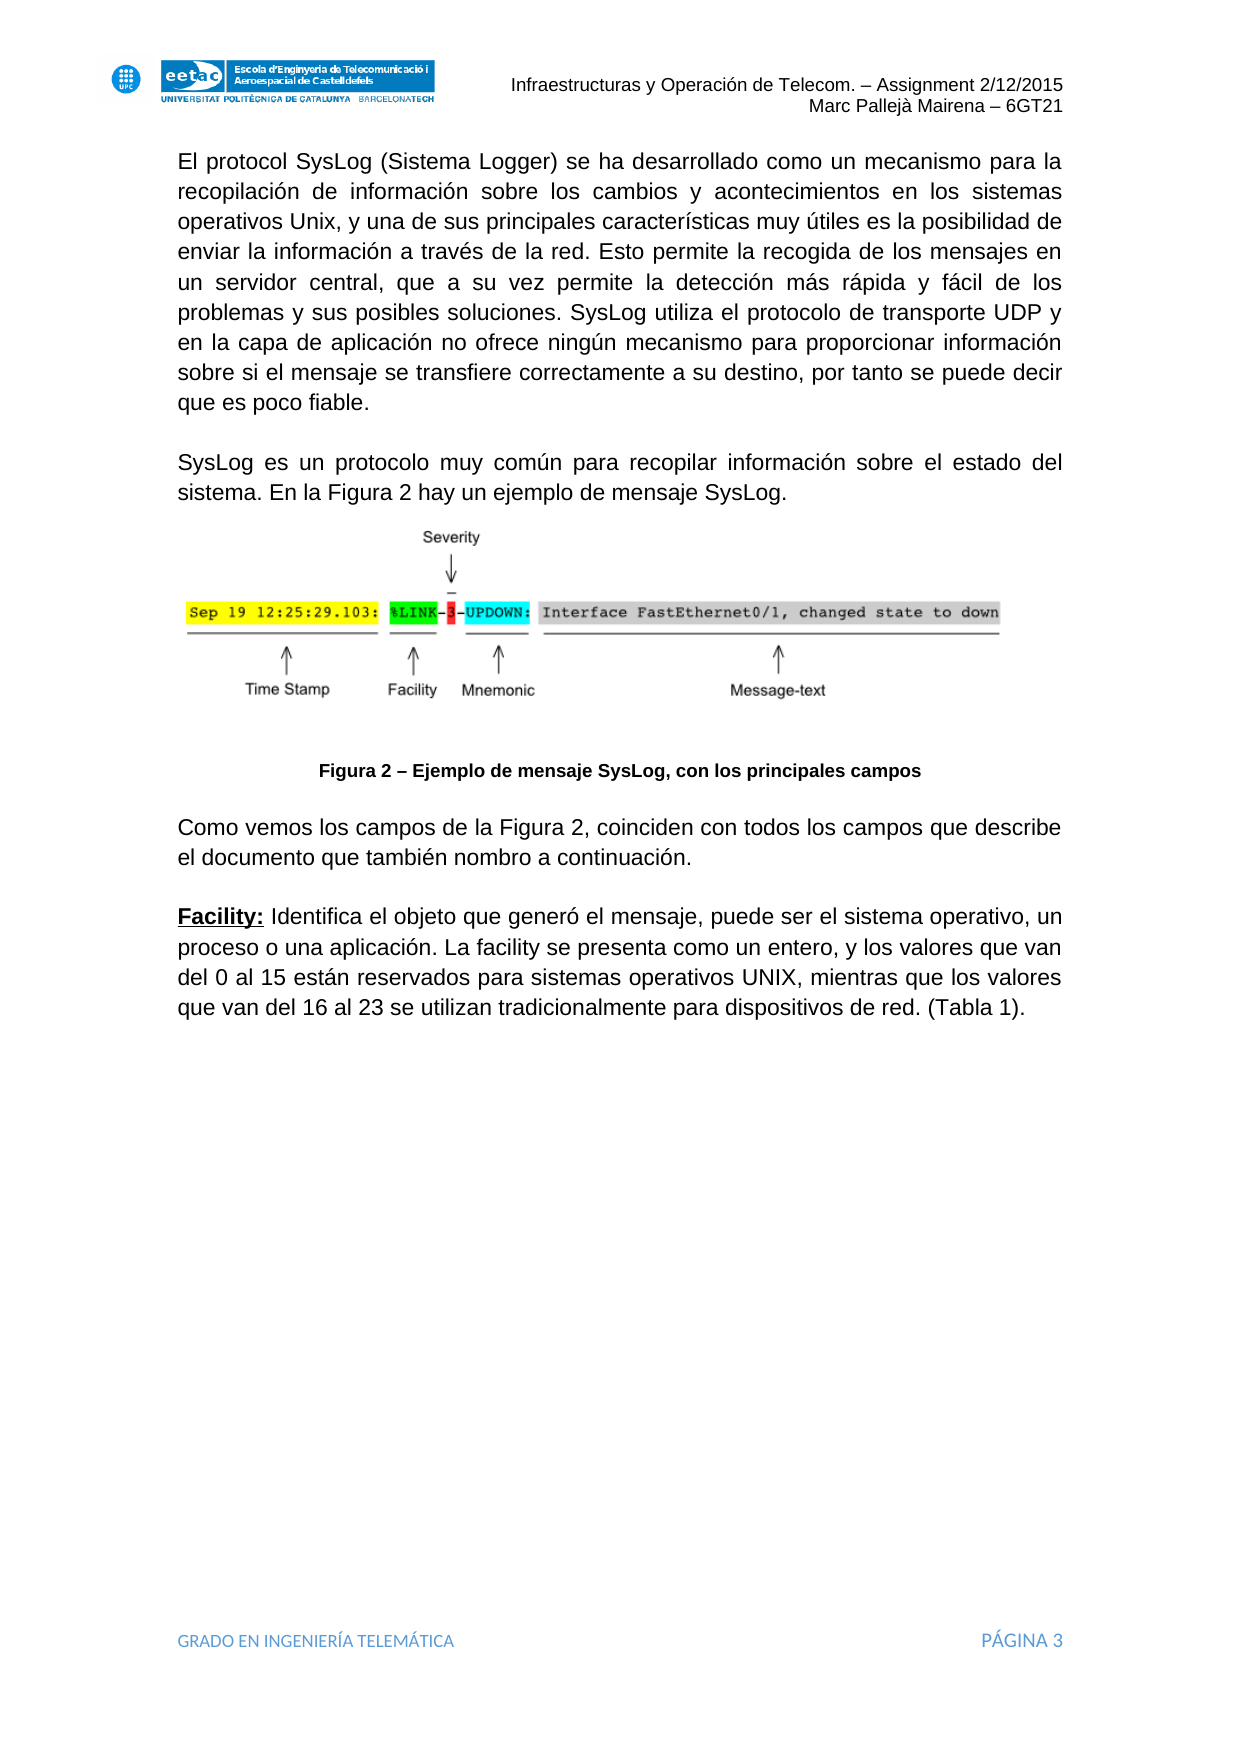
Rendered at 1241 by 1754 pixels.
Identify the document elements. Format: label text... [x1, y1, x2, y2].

text SysLog es un protocolo muy común para recopilar información sobre el estado del sistema. En la Figura 2 hay un ejemplo de mensaje SysLog. [177, 449, 1063, 505]
picture [158, 57, 437, 103]
picture [97, 53, 156, 103]
picture [177, 513, 1018, 726]
text Facility: Identifica el objeto que generó el mensaje, puede ser el sistema operativo, un proceso o una aplicación. La facility se presenta como un entero, y los valores que van del 0 al 15 están reservados para sistemas operativos UNIX, mientras que los valores que van del 16 al 23 se utilizan tradicionalmente para dispositivos de red. (Tabla 1). [177, 903, 1063, 1020]
text El protocol SysLog (Sistema Logger) se ha desarrollado como un mecanismo para la recopilación de información sobre los cambios y acontecimientos en los sistemas operativos Unix, y una de sus principales características muy útiles es la posibilidad de enviar la información a través de la red. Esto permite la recogida de los mensajes en un servidor central, que a su vez permite la detección más rápida y fácil de los problemas y sus posibles soluciones. SysLog utiliza el protocolo de transporte UDP y en la capa de aplicación no ofrece ningún mecanismo para proporcionar información sobre si el mensaje se transfiere correctamente a su destino, por tanto se puede decir que es poco fiable. [177, 148, 1063, 416]
text Como vemos los campos de la Figura 2, coinciden con todos los campos que describe el documento que también nombro a continuación. [177, 814, 1063, 870]
